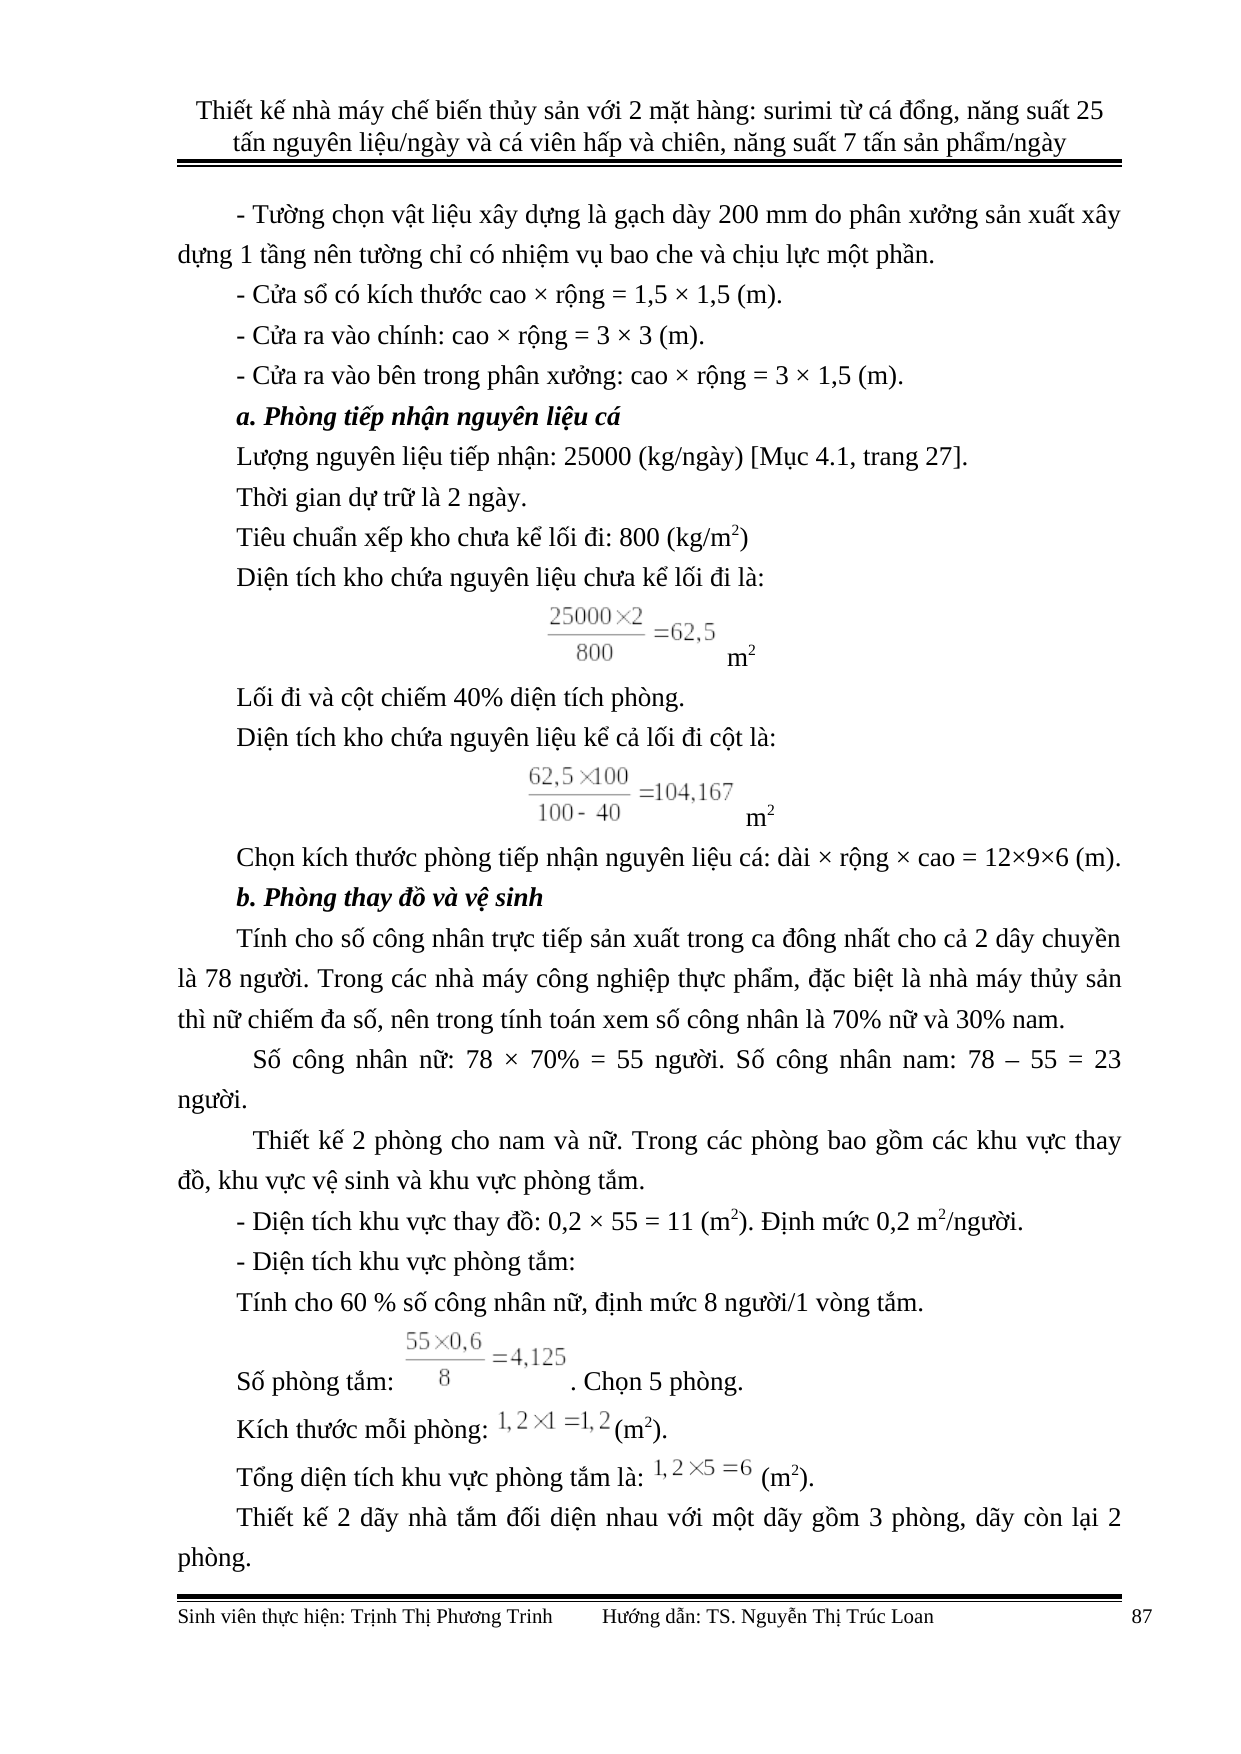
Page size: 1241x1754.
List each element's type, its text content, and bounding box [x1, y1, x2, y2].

text a. Phòng tiếp nhận nguyên liệu cá [177, 400, 1122, 431]
text - Cửa ra vào bên trong phân xưởng: cao × rộng = 3 × 1,5 (m). [177, 359, 1122, 391]
text - Diện tích khu vực phòng tắm: [177, 1245, 1122, 1276]
text Tiêu chuẩn xếp kho chưa kể lối đi: 800 (kg/m2) [177, 521, 1122, 552]
text - Cửa ra vào chính: cao × rộng = 3 × 3 (m). [177, 319, 1122, 350]
text m2 [177, 602, 1122, 672]
text Diện tích kho chứa nguyên liệu kể cả lối đi cột là: [177, 722, 1122, 753]
text - Cửa sổ có kích thước cao × rộng = 1,5 × 1,5 (m). [177, 279, 1122, 310]
text Tính cho 60 % số công nhân nữ, định mức 8 người/1 vòng tắm. [177, 1286, 1122, 1317]
text Thời gian dự trữ là 2 ngày. [177, 481, 1122, 512]
text m2 [177, 762, 1122, 832]
text - Tường chọn vật liệu xây dựng là gạch dày 200 mm do phân xưởng sản xuất xây dựng 1 tầng nên tường chỉ có nhiệm vụ bao che và chịu lực một phần. [177, 198, 1122, 269]
text Diện tích kho chứa nguyên liệu chưa kể lối đi là: [177, 562, 1122, 593]
text Kích thước mỗi phòng: (m2). [177, 1405, 1122, 1444]
text Số phòng tắm: . Chọn 5 phòng. [177, 1326, 1122, 1396]
text Tính cho số công nhân trực tiếp sản xuất trong ca đông nhất cho cả 2 dây chuyền là 78 người. Trong các nhà máy công nghiệp thực phẩm, đặc biệt là nhà máy thủy sản thì nữ chiếm đa số, nên trong tính toán xem số công nhân là 70% nữ và 30% nam. [177, 922, 1122, 1034]
text Chọn kích thước phòng tiếp nhận nguyên liệu cá: dài × rộng × cao = 12×9×6 (m). [177, 841, 1122, 872]
text Số công nhân nữ: 78 × 70% = 55 người. Số công nhân nam: 78 – 55 = 23 người. [177, 1043, 1122, 1115]
text Lượng nguyên liệu tiếp nhận: 25000 (kg/ngày) [Mục 4.1, trang 27]. [177, 440, 1122, 471]
text b. Phòng thay đồ và vệ sinh [177, 882, 1122, 913]
text - Diện tích khu vực thay đồ: 0,2 × 55 = 11 (m2). Định mức 0,2 m2/người. [177, 1205, 1122, 1236]
text Thiết kế 2 dãy nhà tắm đối diện nhau với một dãy gồm 3 phòng, dãy còn lại 2 phòng. [177, 1501, 1122, 1573]
text Tổng diện tích khu vực phòng tắm là: (m2). [177, 1453, 1122, 1492]
text Thiết kế 2 phòng cho nam và nữ. Trong các phòng bao gồm các khu vực thay đồ, khu vực vệ sinh và khu vực phòng tắm. [177, 1124, 1122, 1196]
text Lối đi và cột chiếm 40% diện tích phòng. [177, 681, 1122, 712]
